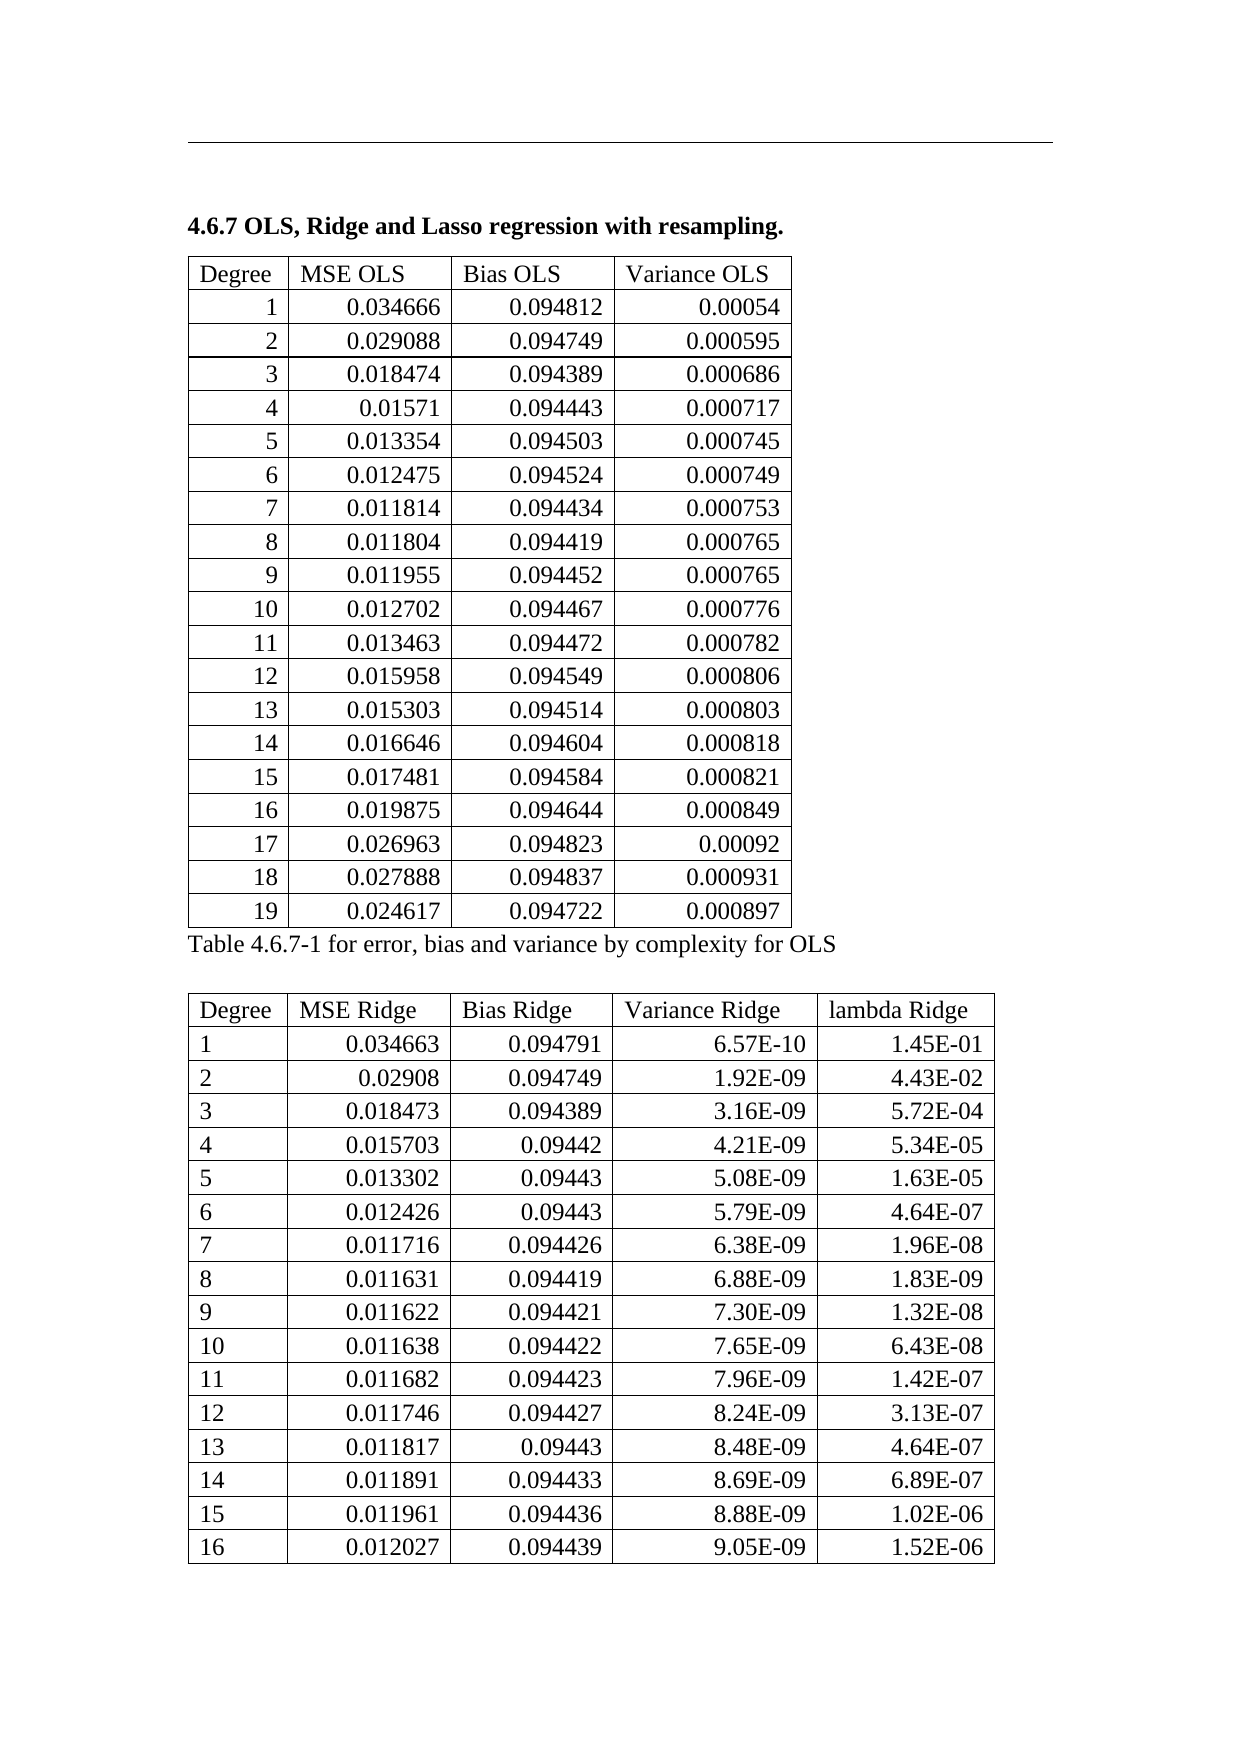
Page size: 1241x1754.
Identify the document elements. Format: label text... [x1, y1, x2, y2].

table_cell 15 [189, 1497, 287, 1529]
table_cell 0.012702 [289, 592, 451, 625]
table_header MSE Ridge [288, 994, 450, 1026]
table_cell 12 [189, 1396, 287, 1429]
table_cell 0.000765 [615, 525, 791, 558]
table_cell 0.000753 [615, 492, 791, 524]
table_cell 4 [189, 1128, 287, 1160]
table_cell 0.011955 [289, 559, 451, 591]
table_cell 0.094514 [452, 693, 614, 725]
table_cell 0.000765 [615, 559, 791, 591]
table_cell 19 [189, 894, 288, 927]
table_cell 4.64E-07 [818, 1195, 994, 1227]
table_cell 6.89E-07 [818, 1463, 994, 1496]
table_cell 1.63E-05 [818, 1161, 994, 1194]
table_cell 0.094422 [451, 1329, 612, 1362]
table_cell 0.094584 [452, 760, 614, 792]
table_cell 1 [189, 1027, 287, 1060]
table_cell 0.034663 [288, 1027, 450, 1060]
table_cell 0.012027 [288, 1530, 450, 1563]
text 4.6.7 OLS, Ridge and Lasso regression with resampling. [187, 209, 1053, 241]
table_cell 0.094604 [452, 726, 614, 759]
table_cell 0.000897 [615, 894, 791, 927]
table_cell 0.019875 [289, 794, 451, 826]
table_cell 0.094426 [451, 1229, 612, 1261]
table_cell 0.011622 [288, 1296, 450, 1328]
table_cell 6 [189, 1195, 287, 1227]
table_cell 0.094467 [452, 592, 614, 625]
table_cell 0.094434 [452, 492, 614, 524]
table_cell 1.52E-06 [818, 1530, 994, 1563]
table_cell 0.012426 [288, 1195, 450, 1227]
table_cell 5.79E-09 [613, 1195, 817, 1227]
table_cell 0.000818 [615, 726, 791, 759]
table_cell 1.92E-09 [613, 1061, 817, 1093]
table_cell 13 [189, 693, 288, 725]
table_cell 0.094443 [452, 391, 614, 423]
table_cell 0.012475 [289, 458, 451, 491]
table_cell 8 [189, 1262, 287, 1294]
table_cell 1.02E-06 [818, 1497, 994, 1529]
table_cell 0.094439 [451, 1530, 612, 1563]
table_cell 0.09442 [451, 1128, 612, 1160]
table_cell 6 [189, 458, 288, 491]
table_cell 0.026963 [289, 827, 451, 859]
table_cell 11 [189, 1363, 287, 1395]
table_cell 2 [189, 1061, 287, 1093]
table_cell 0.016646 [289, 726, 451, 759]
table_cell 7.65E-09 [613, 1329, 817, 1362]
table_cell 7 [189, 492, 288, 524]
table_cell 0.015958 [289, 659, 451, 692]
table_cell 0.01571 [289, 391, 451, 423]
table_cell 0.013302 [288, 1161, 450, 1194]
table_cell 6.57E-10 [613, 1027, 817, 1060]
table_cell 0.000745 [615, 425, 791, 457]
table_cell 3 [189, 1094, 287, 1127]
table_cell 0.018474 [289, 358, 451, 390]
table_cell 0.013354 [289, 425, 451, 457]
table_cell 2 [189, 324, 288, 356]
table_cell 0.000749 [615, 458, 791, 491]
table_cell 0.094427 [451, 1396, 612, 1429]
table_cell 4.64E-07 [818, 1430, 994, 1462]
table_cell 0.015703 [288, 1128, 450, 1160]
table_cell 0.000782 [615, 626, 791, 658]
table_cell 0.000806 [615, 659, 791, 692]
table_cell 0.09443 [451, 1430, 612, 1462]
table_cell 0.011814 [289, 492, 451, 524]
table_cell 7 [189, 1229, 287, 1261]
table_cell 1 [189, 290, 288, 323]
table_cell 0.000849 [615, 794, 791, 826]
table_cell 1.45E-01 [818, 1027, 994, 1060]
table_cell 0.034666 [289, 290, 451, 323]
table_cell 0.013463 [289, 626, 451, 658]
table_cell 17 [189, 827, 288, 859]
table_cell 13 [189, 1430, 287, 1462]
table_cell 0.011891 [288, 1463, 450, 1496]
table_cell 8.48E-09 [613, 1430, 817, 1462]
table_cell 1.96E-08 [818, 1229, 994, 1261]
table_header Variance Ridge [613, 994, 817, 1026]
table_cell 0.094749 [451, 1061, 612, 1093]
table_cell 0.094722 [452, 894, 614, 927]
table_cell 1.42E-07 [818, 1363, 994, 1395]
table_cell 0.000717 [615, 391, 791, 423]
table_cell 0.094749 [452, 324, 614, 356]
table_cell 14 [189, 1463, 287, 1496]
table_cell 0.000686 [615, 358, 791, 390]
table_cell 1.83E-09 [818, 1262, 994, 1294]
table_cell 0.018473 [288, 1094, 450, 1127]
table_cell 0.011746 [288, 1396, 450, 1429]
table_cell 8.24E-09 [613, 1396, 817, 1429]
table_cell 0.09443 [451, 1195, 612, 1227]
table_cell 0.011716 [288, 1229, 450, 1261]
table_cell 0.094419 [452, 525, 614, 558]
table_cell 0.011682 [288, 1363, 450, 1395]
table_cell 11 [189, 626, 288, 658]
table_header MSE OLS [289, 257, 451, 289]
text Table 4.6.7-1 for error, bias and variance by complexity for OLS [187, 928, 1053, 960]
table_cell 0.017481 [289, 760, 451, 792]
table_cell 0.094452 [452, 559, 614, 591]
table_cell 15 [189, 760, 288, 792]
table_cell 0.094423 [451, 1363, 612, 1395]
table_cell 8 [189, 525, 288, 558]
table_cell 5.72E-04 [818, 1094, 994, 1127]
table_cell 9 [189, 1296, 287, 1328]
table_cell 0.027888 [289, 861, 451, 893]
table_header Bias OLS [452, 257, 614, 289]
table_cell 0.000931 [615, 861, 791, 893]
table_cell 4.43E-02 [818, 1061, 994, 1093]
table_cell 0.000821 [615, 760, 791, 792]
table_cell 3.16E-09 [613, 1094, 817, 1127]
table_header Bias Ridge [451, 994, 612, 1026]
table_cell 4 [189, 391, 288, 423]
table_cell 4.21E-09 [613, 1128, 817, 1160]
table_cell 0.011961 [288, 1497, 450, 1529]
table_cell 0.024617 [289, 894, 451, 927]
table_cell 0.094503 [452, 425, 614, 457]
table_cell 7.96E-09 [613, 1363, 817, 1395]
table_cell 12 [189, 659, 288, 692]
table_cell 0.00054 [615, 290, 791, 323]
table_cell 5.34E-05 [818, 1128, 994, 1160]
table_cell 0.094421 [451, 1296, 612, 1328]
table_cell 1.32E-08 [818, 1296, 994, 1328]
table_cell 7.30E-09 [613, 1296, 817, 1328]
table_cell 8.88E-09 [613, 1497, 817, 1529]
table_cell 0.094812 [452, 290, 614, 323]
table_cell 6.88E-09 [613, 1262, 817, 1294]
table_cell 0.094389 [451, 1094, 612, 1127]
table_cell 0.029088 [289, 324, 451, 356]
table_cell 8.69E-09 [613, 1463, 817, 1496]
table_cell 0.094419 [451, 1262, 612, 1294]
table_cell 0.094791 [451, 1027, 612, 1060]
table_header Variance OLS [615, 257, 791, 289]
table_cell 3 [189, 358, 288, 390]
table_cell 9 [189, 559, 288, 591]
table_cell 0.094436 [451, 1497, 612, 1529]
table_cell 16 [189, 794, 288, 826]
table_cell 5.08E-09 [613, 1161, 817, 1194]
table_cell 0.02908 [288, 1061, 450, 1093]
table_cell 0.094433 [451, 1463, 612, 1496]
table_cell 0.011631 [288, 1262, 450, 1294]
table_cell 0.000803 [615, 693, 791, 725]
table_header lambda Ridge [818, 994, 994, 1026]
table_cell 0.094524 [452, 458, 614, 491]
table_cell 5 [189, 425, 288, 457]
table_cell 0.000595 [615, 324, 791, 356]
table_cell 0.00092 [615, 827, 791, 859]
table_cell 0.094389 [452, 358, 614, 390]
table_cell 0.011804 [289, 525, 451, 558]
table_cell 0.015303 [289, 693, 451, 725]
table_header Degree [189, 994, 287, 1026]
table_cell 0.011638 [288, 1329, 450, 1362]
table_cell 10 [189, 1329, 287, 1362]
table_cell 16 [189, 1530, 287, 1563]
table_cell 0.09443 [451, 1161, 612, 1194]
table_cell 10 [189, 592, 288, 625]
table_cell 14 [189, 726, 288, 759]
table_cell 6.38E-09 [613, 1229, 817, 1261]
table_cell 0.094472 [452, 626, 614, 658]
table_cell 6.43E-08 [818, 1329, 994, 1362]
table_cell 0.094823 [452, 827, 614, 859]
table_cell 5 [189, 1161, 287, 1194]
table_cell 9.05E-09 [613, 1530, 817, 1563]
table_header Degree [189, 257, 288, 289]
table_cell 0.011817 [288, 1430, 450, 1462]
table_cell 18 [189, 861, 288, 893]
table_cell 3.13E-07 [818, 1396, 994, 1429]
table_cell 0.094549 [452, 659, 614, 692]
table_cell 0.094644 [452, 794, 614, 826]
table_cell 0.094837 [452, 861, 614, 893]
table_cell 0.000776 [615, 592, 791, 625]
